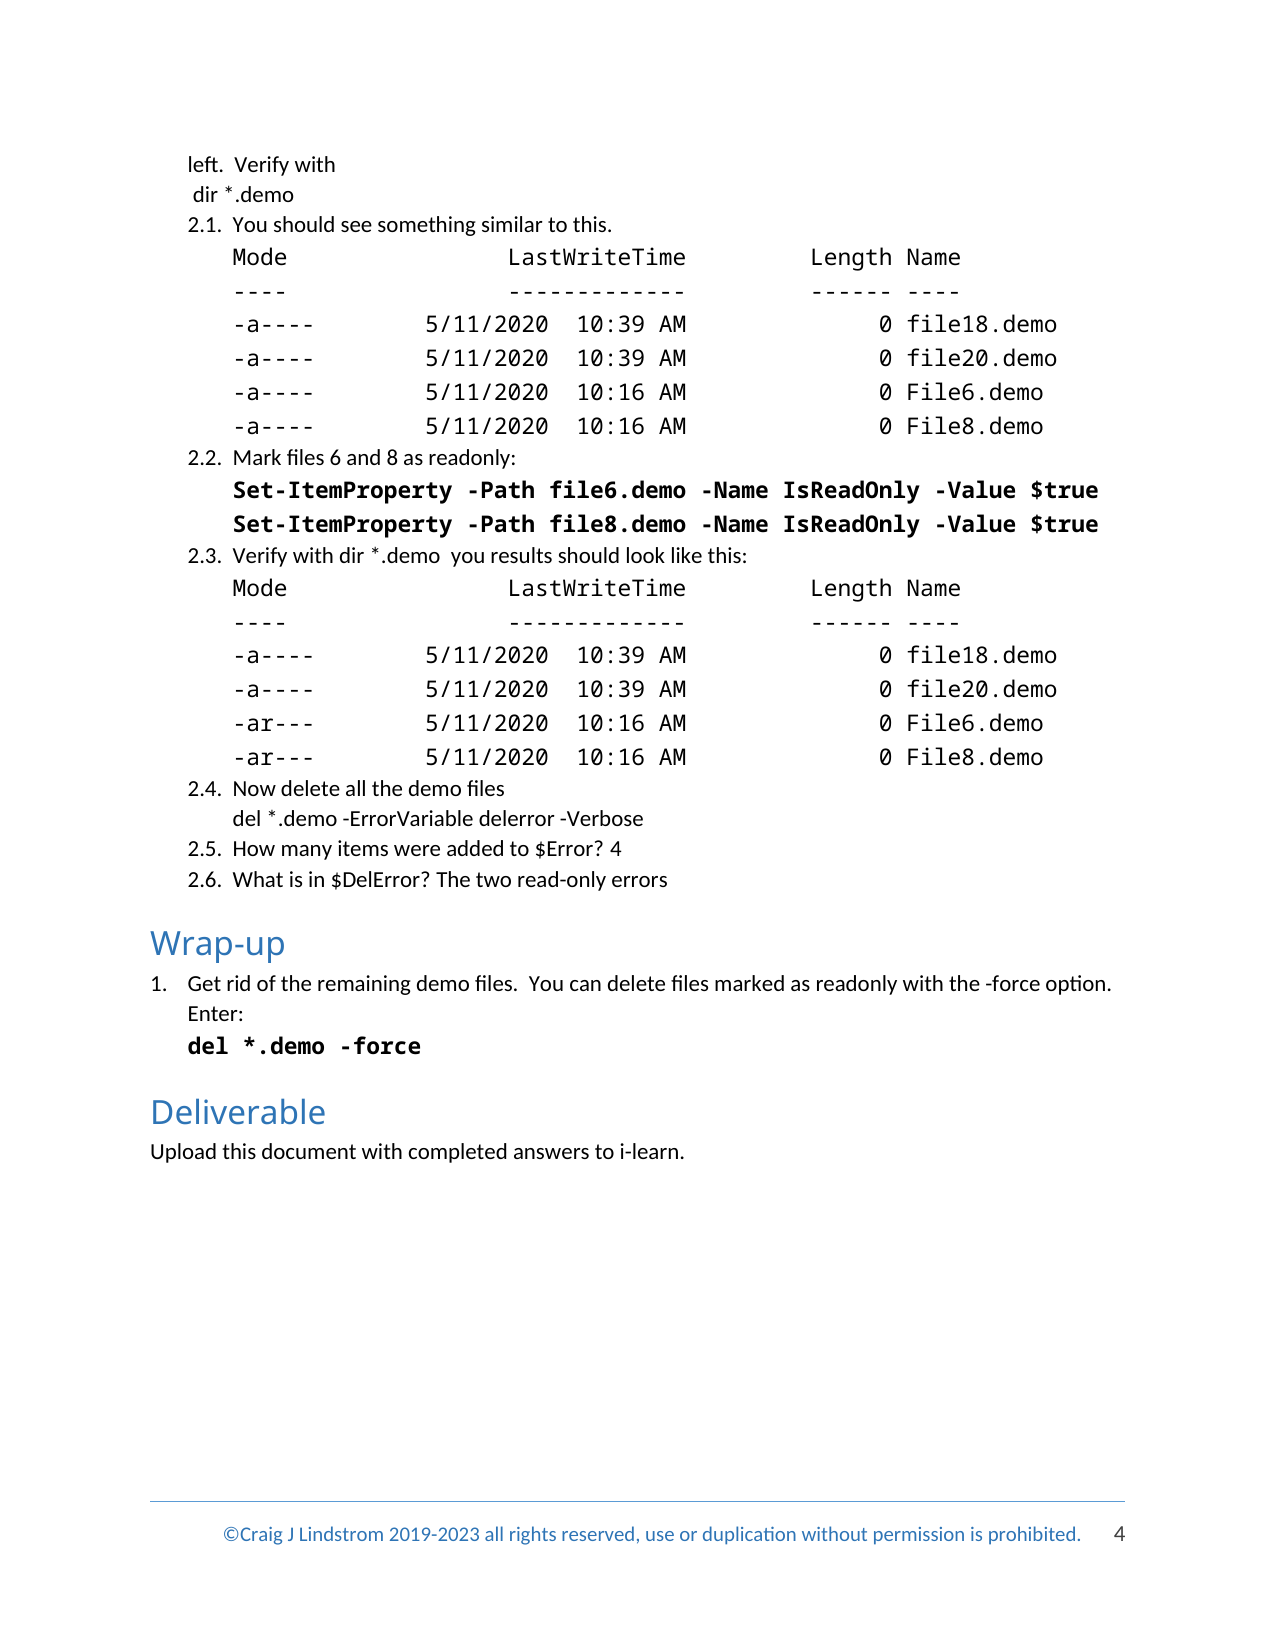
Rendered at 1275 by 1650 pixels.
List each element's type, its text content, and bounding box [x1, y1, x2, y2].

list How many items were added to $Error? [187, 834, 1125, 863]
list Verify with dir *.demo you results should look like this: [187, 541, 1125, 569]
list Get rid of the remaining demo files. You can delete files marked as readonly with the -force option. Enter: del *.demo -force [150, 969, 1125, 1061]
text Upload this document with completed answers to i-learn. [150, 1137, 1125, 1165]
subtitle Wrap-up [150, 920, 1125, 965]
list You should see something similar to this. Mode LastWriteTime Length Name ---- ------------- ------ ---- -a---- 5/11/2020 10:39 AM 0 file18.demo -a---- 5/11/2020 10:39 AM 0 file20.demo -a---- 5/11/2020 10:16 AM 0 File6.demo -a---- 5/11/2020 10:16 AM 0 File8.demo [187, 210, 1125, 441]
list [150, 150, 1125, 208]
list Mark files 6 and 8 as readonly: Set-ItemProperty -Path file6.demo -Name IsReadOnly -Value $true Set-ItemProperty -Path file8.demo -Name IsReadOnly -Value $true [187, 443, 1125, 539]
list What is in $DelError? [187, 865, 1125, 893]
subtitle Deliverable [150, 1088, 1125, 1134]
list Now delete all the demo files del *.demo -ErrorVariable delerror -Verbose [187, 774, 1125, 832]
list Mode LastWriteTime Length Name ---- ------------- ------ ---- -a---- 5/11/2020 10:39 AM 0 file18.demo -a---- 5/11/2020 10:39 AM 0 file20.demo -ar--- 5/11/2020 10:16 AM 0 File6.demo -ar--- 5/11/2020 10:16 AM 0 File8.demo [232, 572, 1125, 772]
